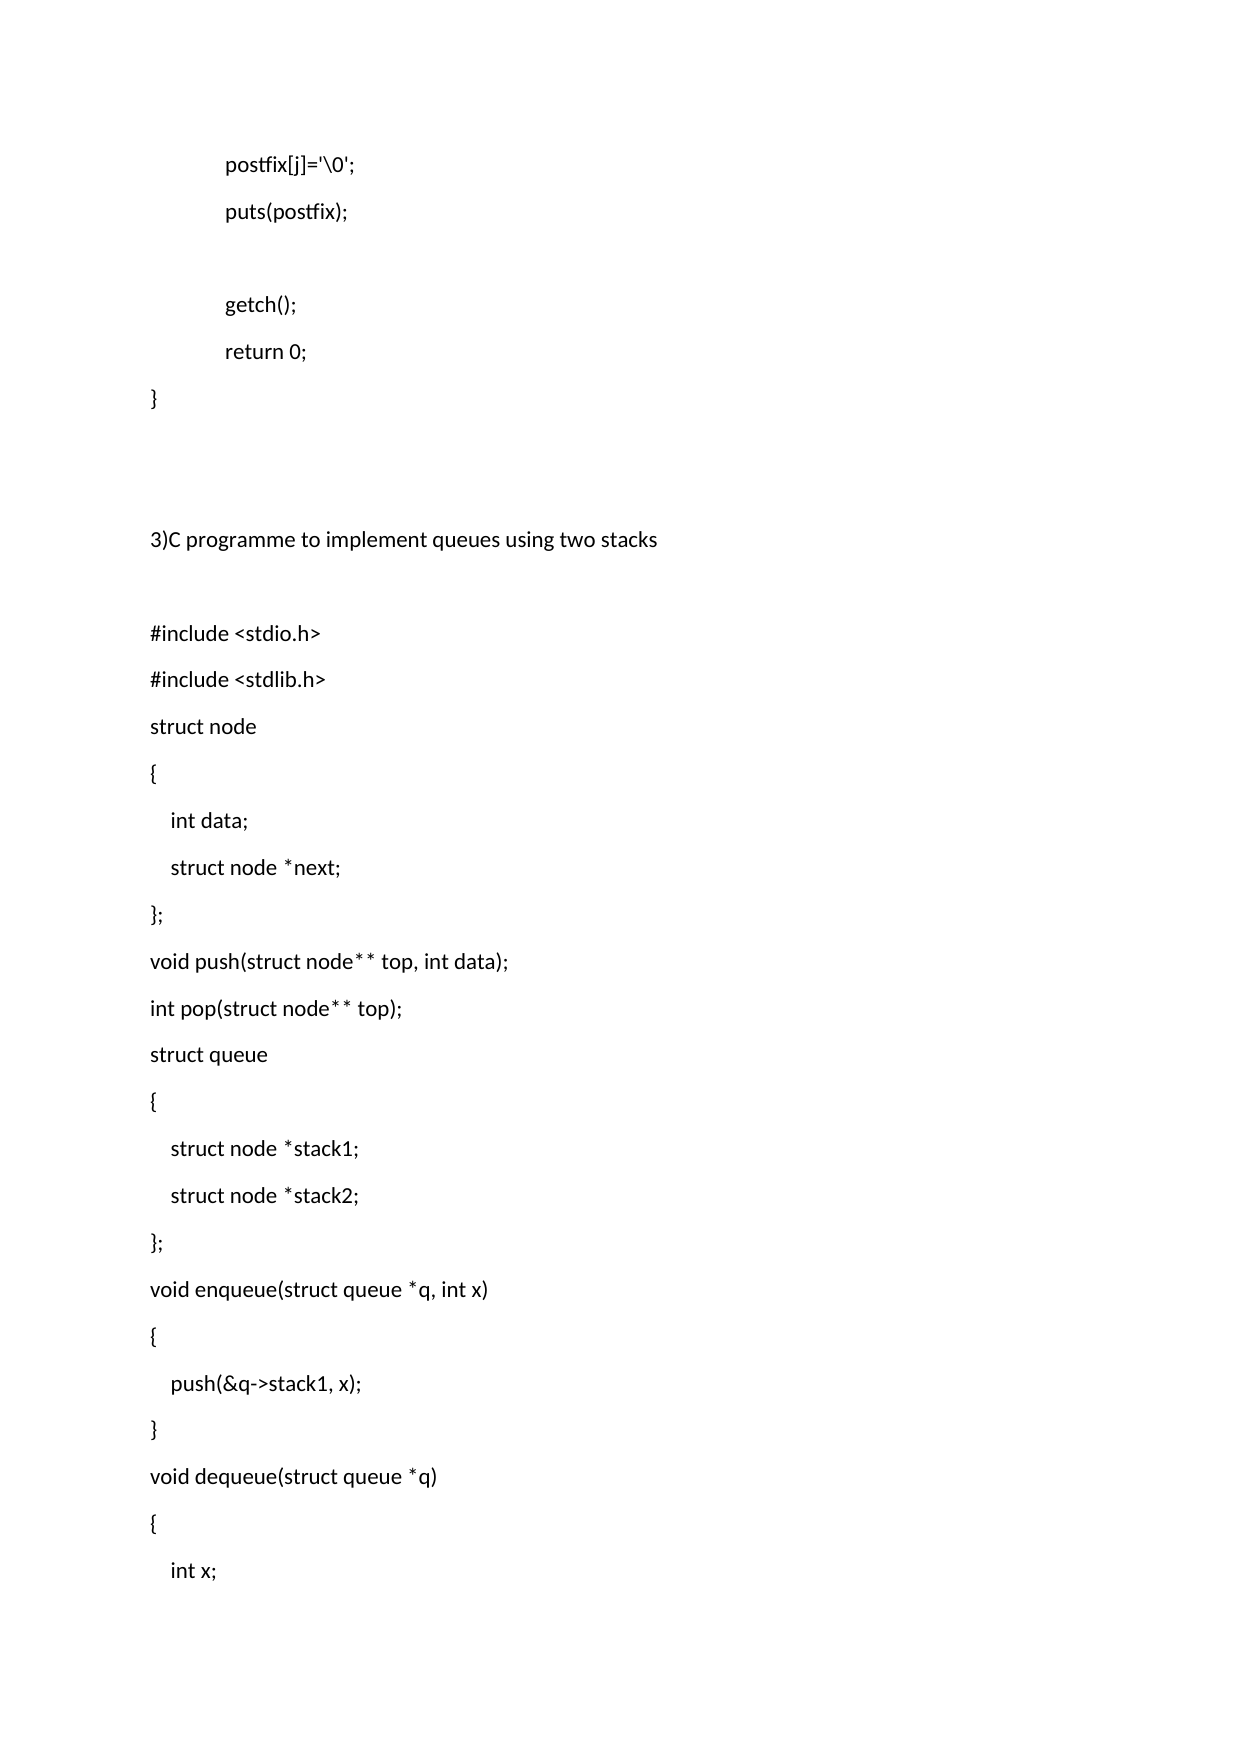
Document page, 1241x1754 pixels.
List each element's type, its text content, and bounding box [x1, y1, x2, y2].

text struct node [150, 712, 1090, 741]
text puts(postfix); [150, 197, 1090, 225]
text }; [150, 900, 1090, 928]
text struct queue [150, 1041, 1090, 1069]
text { [150, 759, 1090, 787]
text { [150, 1322, 1090, 1350]
text #include <stdlib.h> [150, 666, 1090, 694]
text return 0; [150, 337, 1090, 366]
text struct node *stack1; [150, 1134, 1090, 1162]
text int data; [150, 806, 1090, 834]
text void dequeue(struct queue *q) [150, 1462, 1090, 1491]
text }; [150, 1228, 1090, 1256]
text int x; [150, 1556, 1090, 1584]
text } [150, 384, 1090, 412]
text void enqueue(struct queue *q, int x) [150, 1275, 1090, 1303]
text 3)C programme to implement queues using two stacks [150, 525, 1090, 553]
text #include <stdio.h> [150, 619, 1090, 647]
text struct node *next; [150, 853, 1090, 881]
text postfix[j]='\0'; [150, 150, 1090, 178]
text struct node *stack2; [150, 1181, 1090, 1209]
text } [150, 1416, 1090, 1444]
text void push(struct node** top, int data); [150, 947, 1090, 975]
text int pop(struct node** top); [150, 994, 1090, 1022]
text push(&q->stack1, x); [150, 1369, 1090, 1397]
text { [150, 1509, 1090, 1537]
text getch(); [150, 291, 1090, 319]
text { [150, 1087, 1090, 1116]
